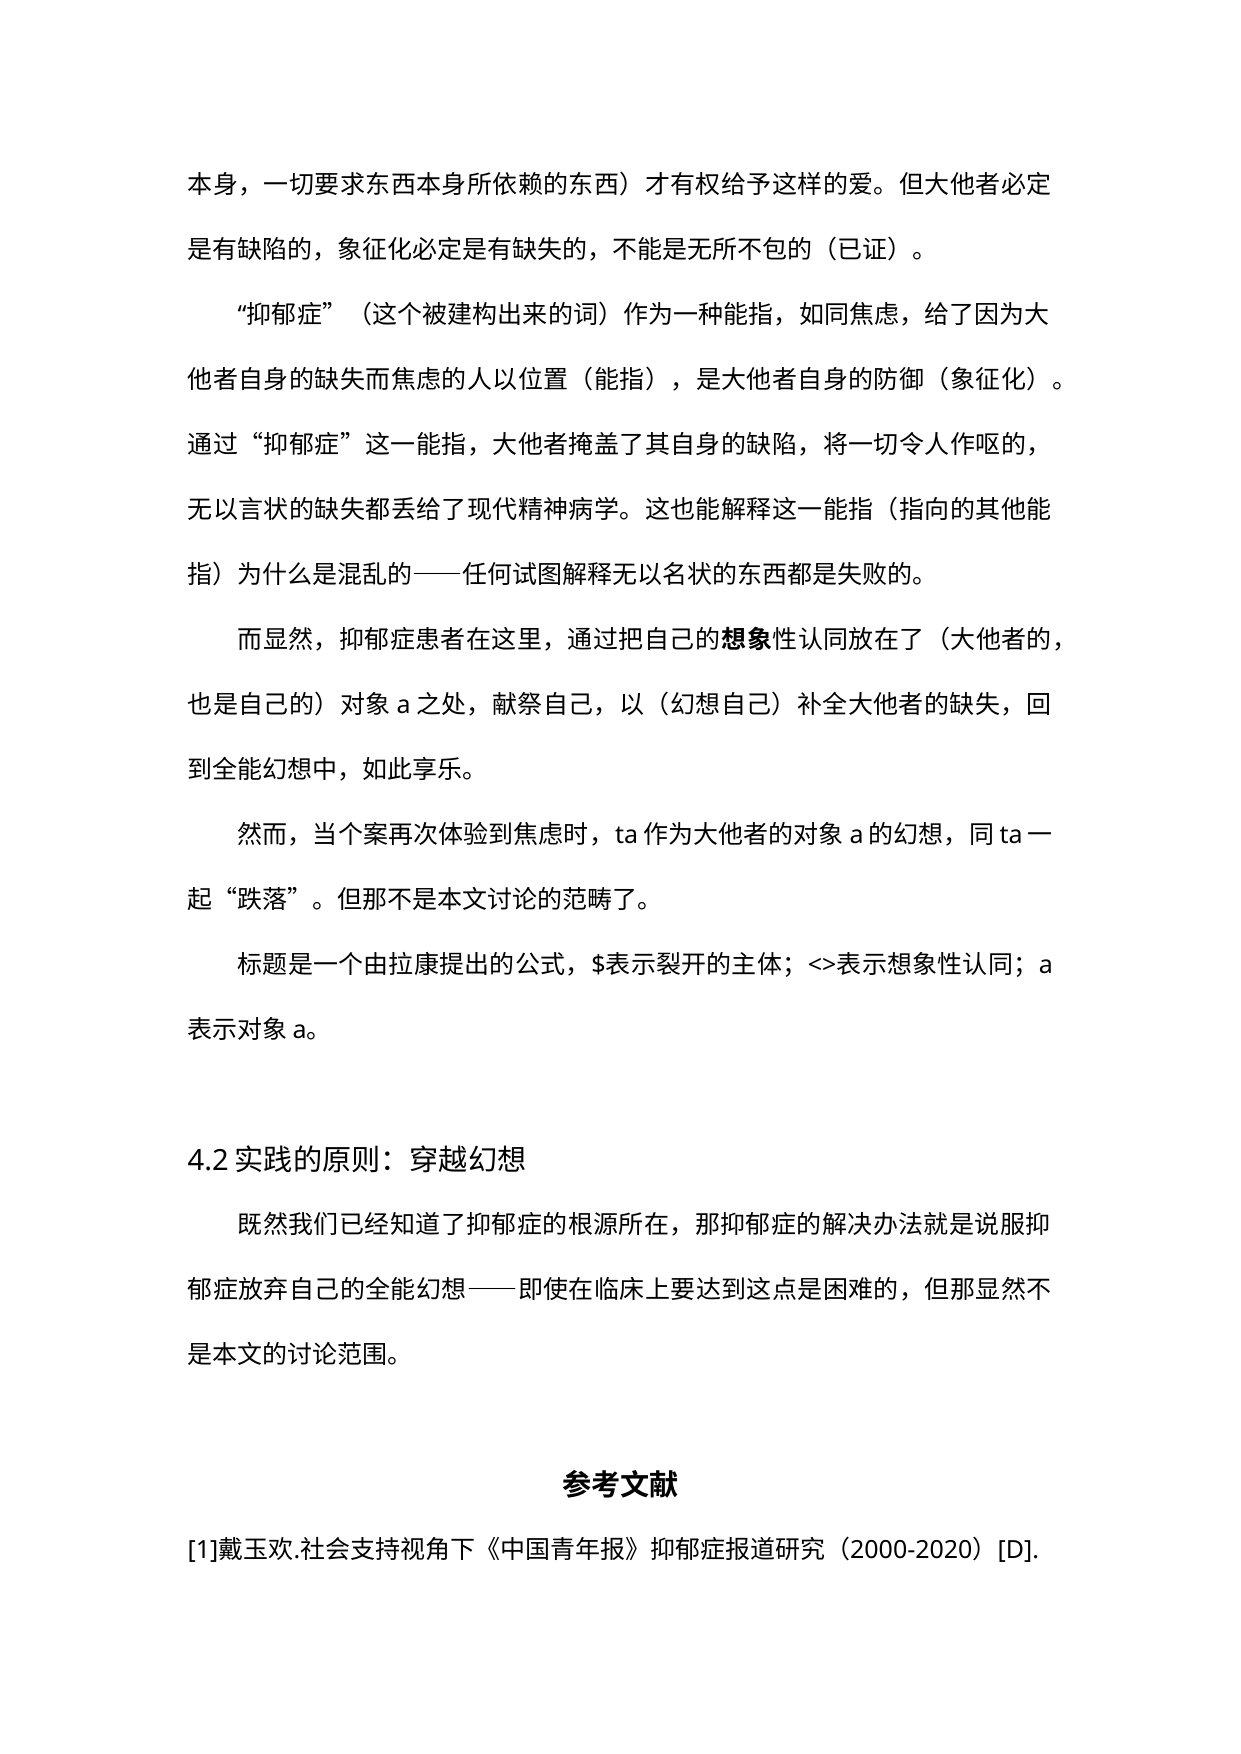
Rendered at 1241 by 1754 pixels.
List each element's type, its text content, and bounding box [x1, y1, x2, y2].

text 4.2实践的原则：穿越幻想 [187, 1125, 1053, 1190]
text 参考文献 [187, 1450, 1053, 1515]
text 既然我们已经知道了抑郁症的根源所在，那抑郁症的解决办法就是说服抑郁症放弃自己的全能幻想——即使在临床上要达到这点是困难的，但那显然不是本文的讨论范围。 [187, 1190, 1053, 1385]
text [187, 1515, 1053, 1580]
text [187, 150, 1053, 280]
text 而显然，抑郁症患者在这里，通过把自己的想象性认同放在了（大他者的，也是自己的）对象a之处，献祭自己，以（幻想自己）补全大他者的缺失，回到全能幻想中，如此享乐。 [187, 605, 1053, 800]
text 然而，当个案再次体验到焦虑时，ta作为大他者的对象a的幻想，同ta一起“跌落”。但那不是本文讨论的范畴了。 [187, 800, 1053, 930]
text 标题是一个由拉康提出的公式，$表示裂开的主体；<>表示想象性认同；a表示对象a。 [187, 930, 1053, 1060]
text “抑郁症”（这个被建构出来的词）作为一种能指，如同焦虑，给了因为大他者自身的缺失而焦虑的人以位置（能指），是大他者自身的防御（象征化）。通过“抑郁症”这一能指，大他者掩盖了其自身的缺陷，将一切令人作呕的，无以言状的缺失都丢给了现代精神病学。这也能解释这一能指（指向的其他能指）为什么是混乱的——任何试图解释无以名状的东西都是失败的。 [187, 280, 1053, 605]
